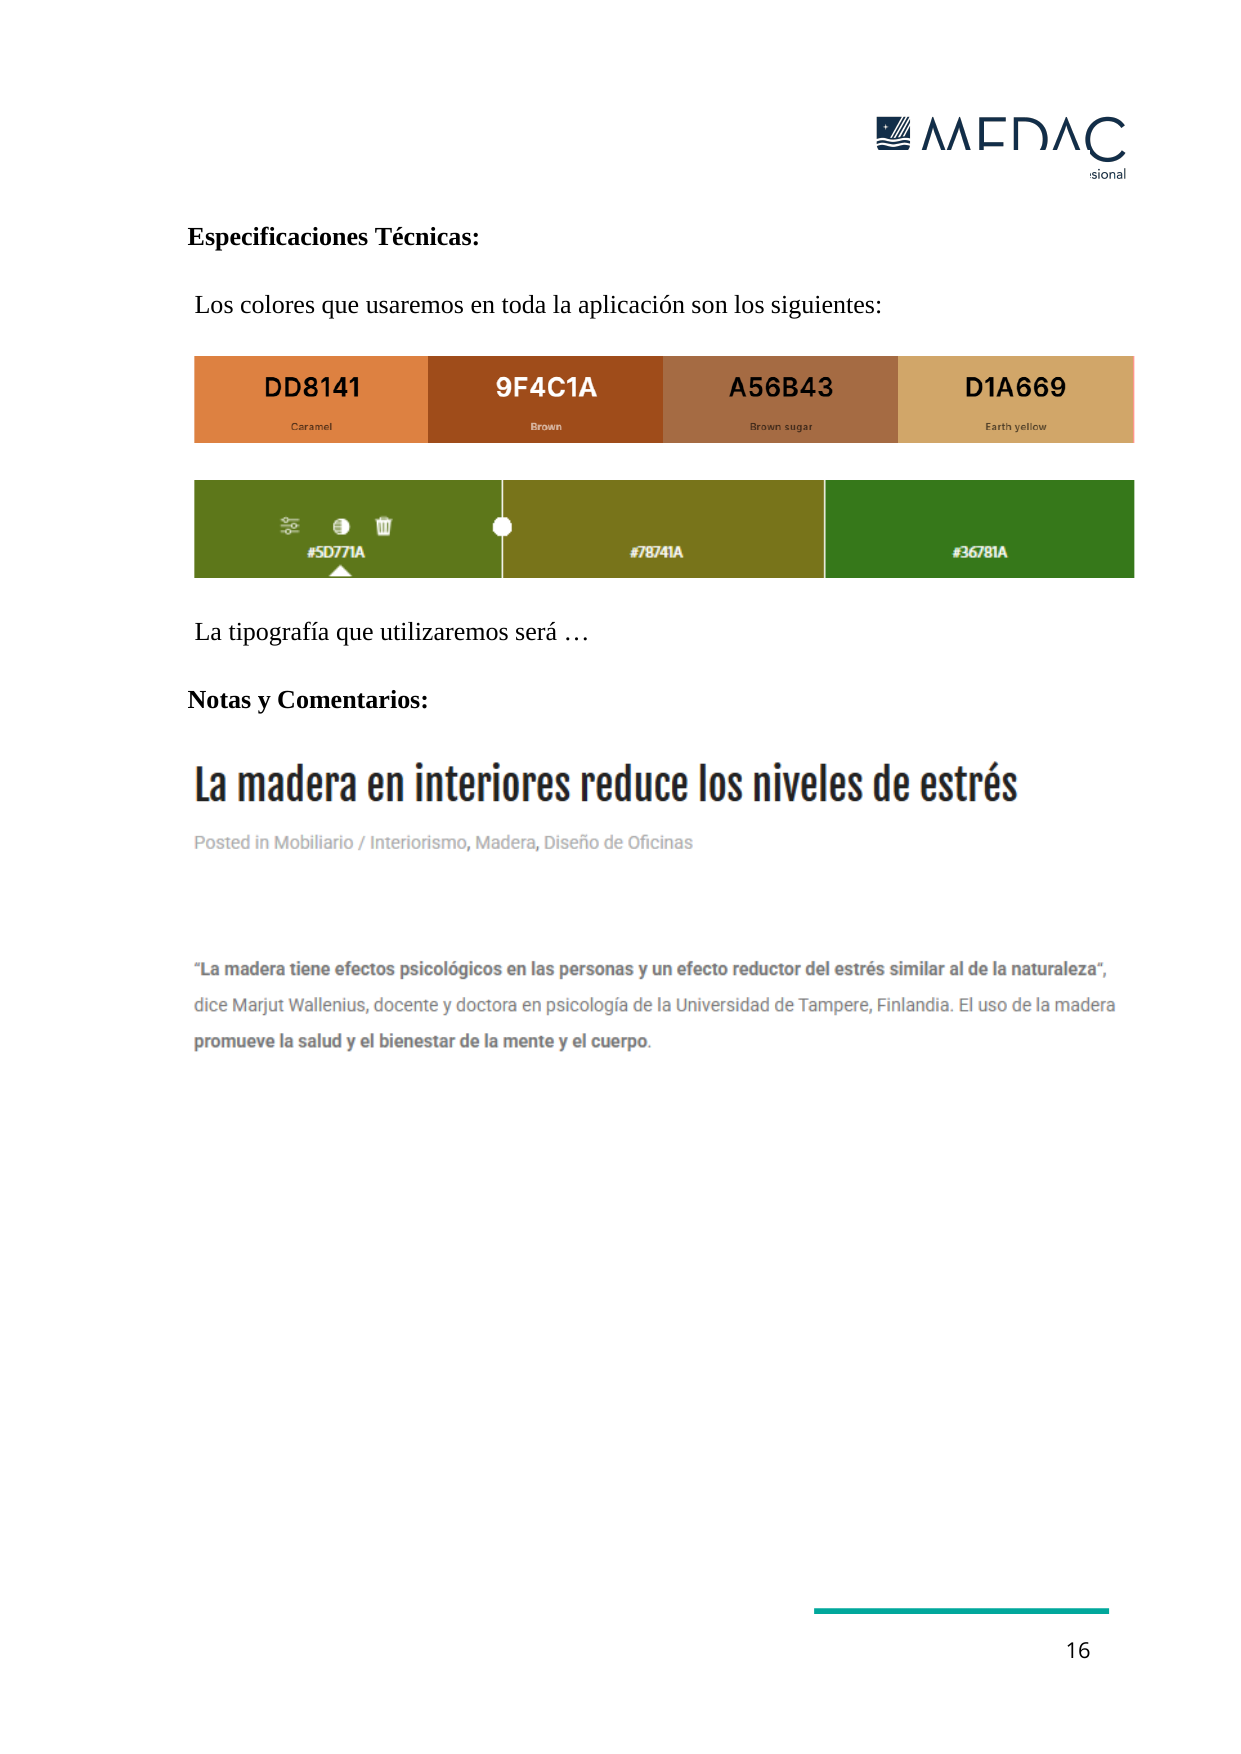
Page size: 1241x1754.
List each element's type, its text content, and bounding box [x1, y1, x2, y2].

text Los colores que usaremos en toda la aplicación son los siguientes: [194, 289, 1090, 319]
picture [194, 480, 1135, 578]
picture [857, 104, 1145, 188]
text Notas y Comentarios: [187, 684, 1090, 714]
text Especificaciones Técnicas: [187, 150, 1090, 251]
text La tipografía que utilizaremos será … [194, 616, 1090, 646]
picture [814, 1608, 1110, 1614]
picture [187, 751, 1128, 1085]
picture [194, 356, 1135, 443]
